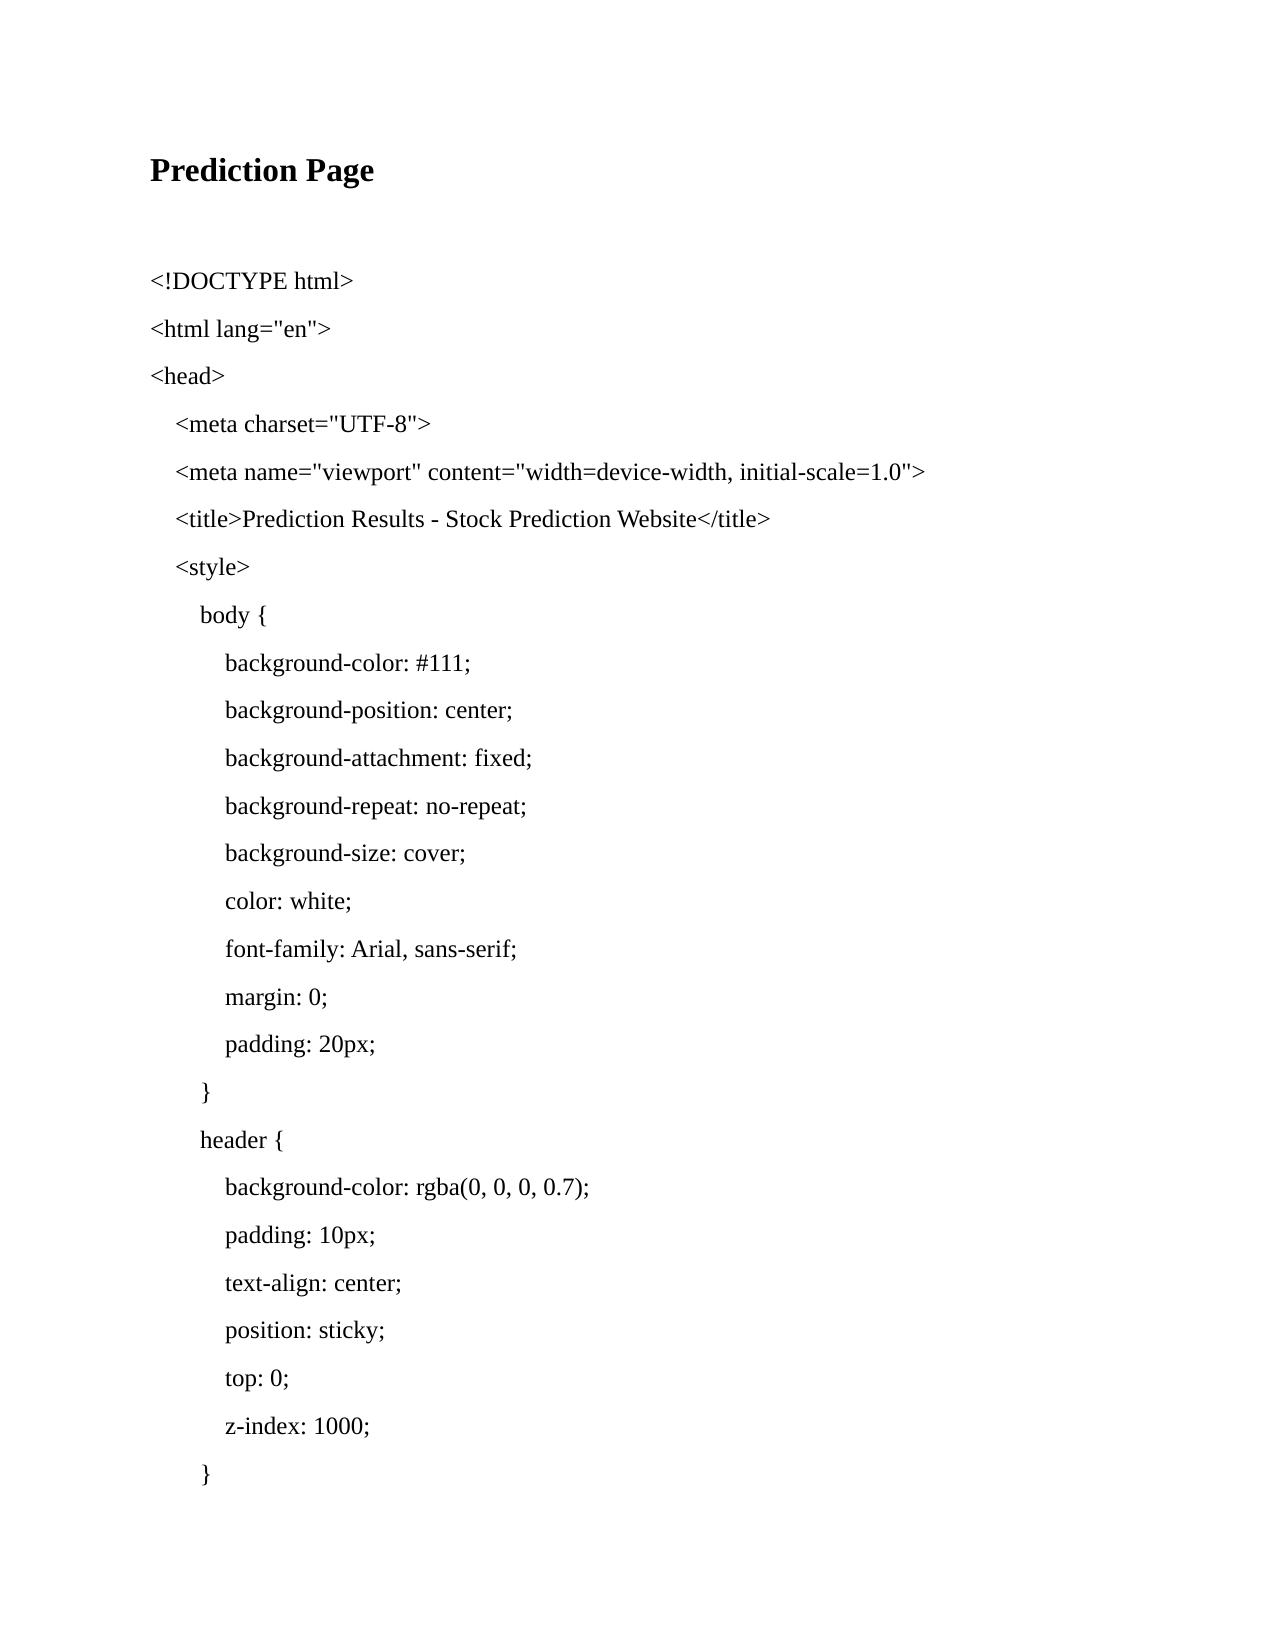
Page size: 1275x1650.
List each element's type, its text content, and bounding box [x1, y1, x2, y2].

text <meta name="viewport" content="width=device-width, initial-scale=1.0"> [150, 457, 1125, 486]
text <style> [150, 552, 1125, 581]
text <html lang="en"> [150, 314, 1125, 342]
text header { [150, 1125, 1125, 1153]
text margin: 0; [150, 982, 1125, 1010]
text <!DOCTYPE html> [150, 266, 1125, 295]
text <meta charset="UTF-8"> [150, 409, 1125, 438]
text } [150, 1459, 1125, 1487]
text Prediction Page [150, 150, 1125, 188]
text background-color: rgba(0, 0, 0, 0.7); [150, 1172, 1125, 1201]
text <title>Prediction Results - Stock Prediction Website</title> [150, 504, 1125, 533]
text text-align: center; [150, 1268, 1125, 1297]
text z-index: 1000; [150, 1411, 1125, 1440]
text background-repeat: no-repeat; [150, 791, 1125, 819]
text background-attachment: fixed; [150, 743, 1125, 772]
text font-family: Arial, sans-serif; [150, 934, 1125, 963]
text } [150, 1077, 1125, 1106]
text padding: 20px; [150, 1029, 1125, 1058]
text top: 0; [150, 1363, 1125, 1392]
text body { [150, 600, 1125, 629]
text <head> [150, 361, 1125, 390]
text position: sticky; [150, 1316, 1125, 1344]
text background-position: center; [150, 695, 1125, 724]
text padding: 10px; [150, 1220, 1125, 1249]
text background-size: cover; [150, 838, 1125, 867]
text background-color: #111; [150, 648, 1125, 676]
text color: white; [150, 886, 1125, 915]
